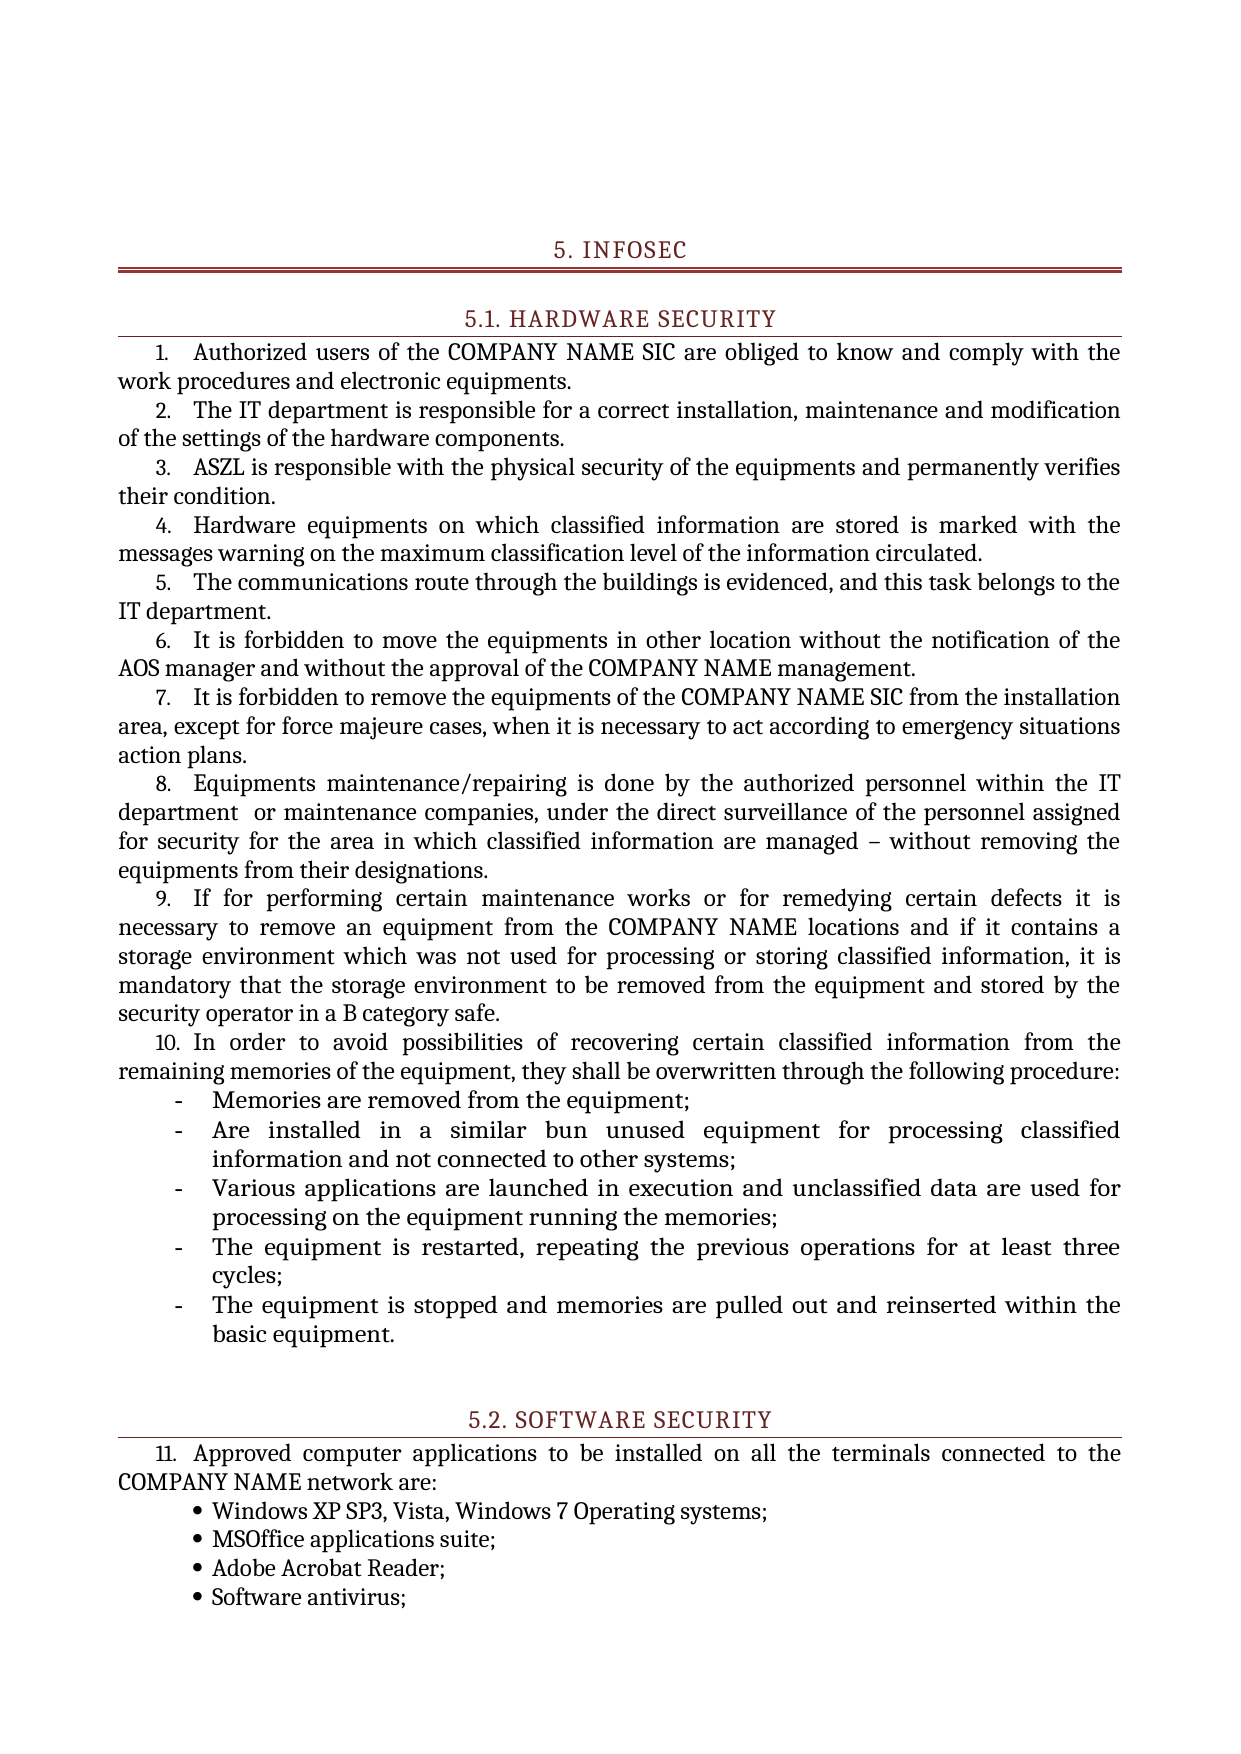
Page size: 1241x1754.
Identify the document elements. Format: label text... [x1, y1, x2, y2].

list Equipments maintenance/repairing is done by the authorized personnel within the IT department or maintenance companies, under the direct surveillance of the personnel assigned for security for the area in which classified information are managed – without removing the equipments from their designations. [118, 769, 1122, 884]
list ASZL is responsible with the physical security of the equipments and permanently verifies their condition. [118, 453, 1122, 511]
subtitle 5. INFOSEC [118, 236, 1122, 267]
list Are installed in a similar bun unused equipment for processing classified information and not connected to other systems; [174, 1115, 1122, 1173]
list The communications route through the buildings is evidenced, and this task belongs to the IT department. [118, 568, 1122, 626]
list Authorized users of the COMPANY NAME SIC are obliged to know and comply with the work procedures and electronic equipments. [118, 338, 1122, 396]
list Windows XP SP3, Vista, Windows 7 Operating systems; [193, 1497, 1122, 1525]
subtitle 5.2. Software security [118, 1406, 1122, 1437]
list Memories are removed from the equipment; [174, 1086, 1122, 1115]
list In order to avoid possibilities of recovering certain classified information from the remaining memories of the equipment, they shall be overwritten through the following procedure: [118, 1028, 1122, 1086]
list Hardware equipments on which classified information are stored is marked with the messages warning on the maximum classification level of the information circulated. [118, 511, 1122, 568]
list The IT department is responsible for a correct installation, maintenance and modification of the settings of the hardware components. [118, 396, 1122, 453]
list Software antivirus; [193, 1583, 1122, 1612]
list If for performing certain maintenance works or for remedying certain defects it is necessary to remove an equipment from the COMPANY NAME locations and if it contains a storage environment which was not used for processing or storing classified information, it is mandatory that the storage environment to be removed from the equipment and stored by the security operator in a B category safe. [118, 884, 1122, 1028]
list The equipment is restarted, repeating the previous operations for at least three cycles; [174, 1232, 1122, 1290]
list The equipment is stopped and memories are pulled out and reinserted within the basic equipment. [174, 1290, 1122, 1348]
subtitle 5.1. Hardware security [118, 305, 1122, 336]
list It is forbidden to remove the equipments of the COMPANY NAME SIC from the installation area, except for force majeure cases, when it is necessary to act according to emergency situations action plans. [118, 683, 1122, 769]
list Adobe Acrobat Reader; [193, 1554, 1122, 1583]
list MSOffice applications suite; [193, 1525, 1122, 1554]
list Approved computer applications to be installed on all the terminals connected to the COMPANY NAME network are: [118, 1439, 1122, 1497]
list Various applications are launched in execution and unclassified data are used for processing on the equipment running the memories; [174, 1173, 1122, 1232]
list It is forbidden to move the equipments in other location without the notification of the AOS manager and without the approval of the COMPANY NAME management. [118, 626, 1122, 683]
